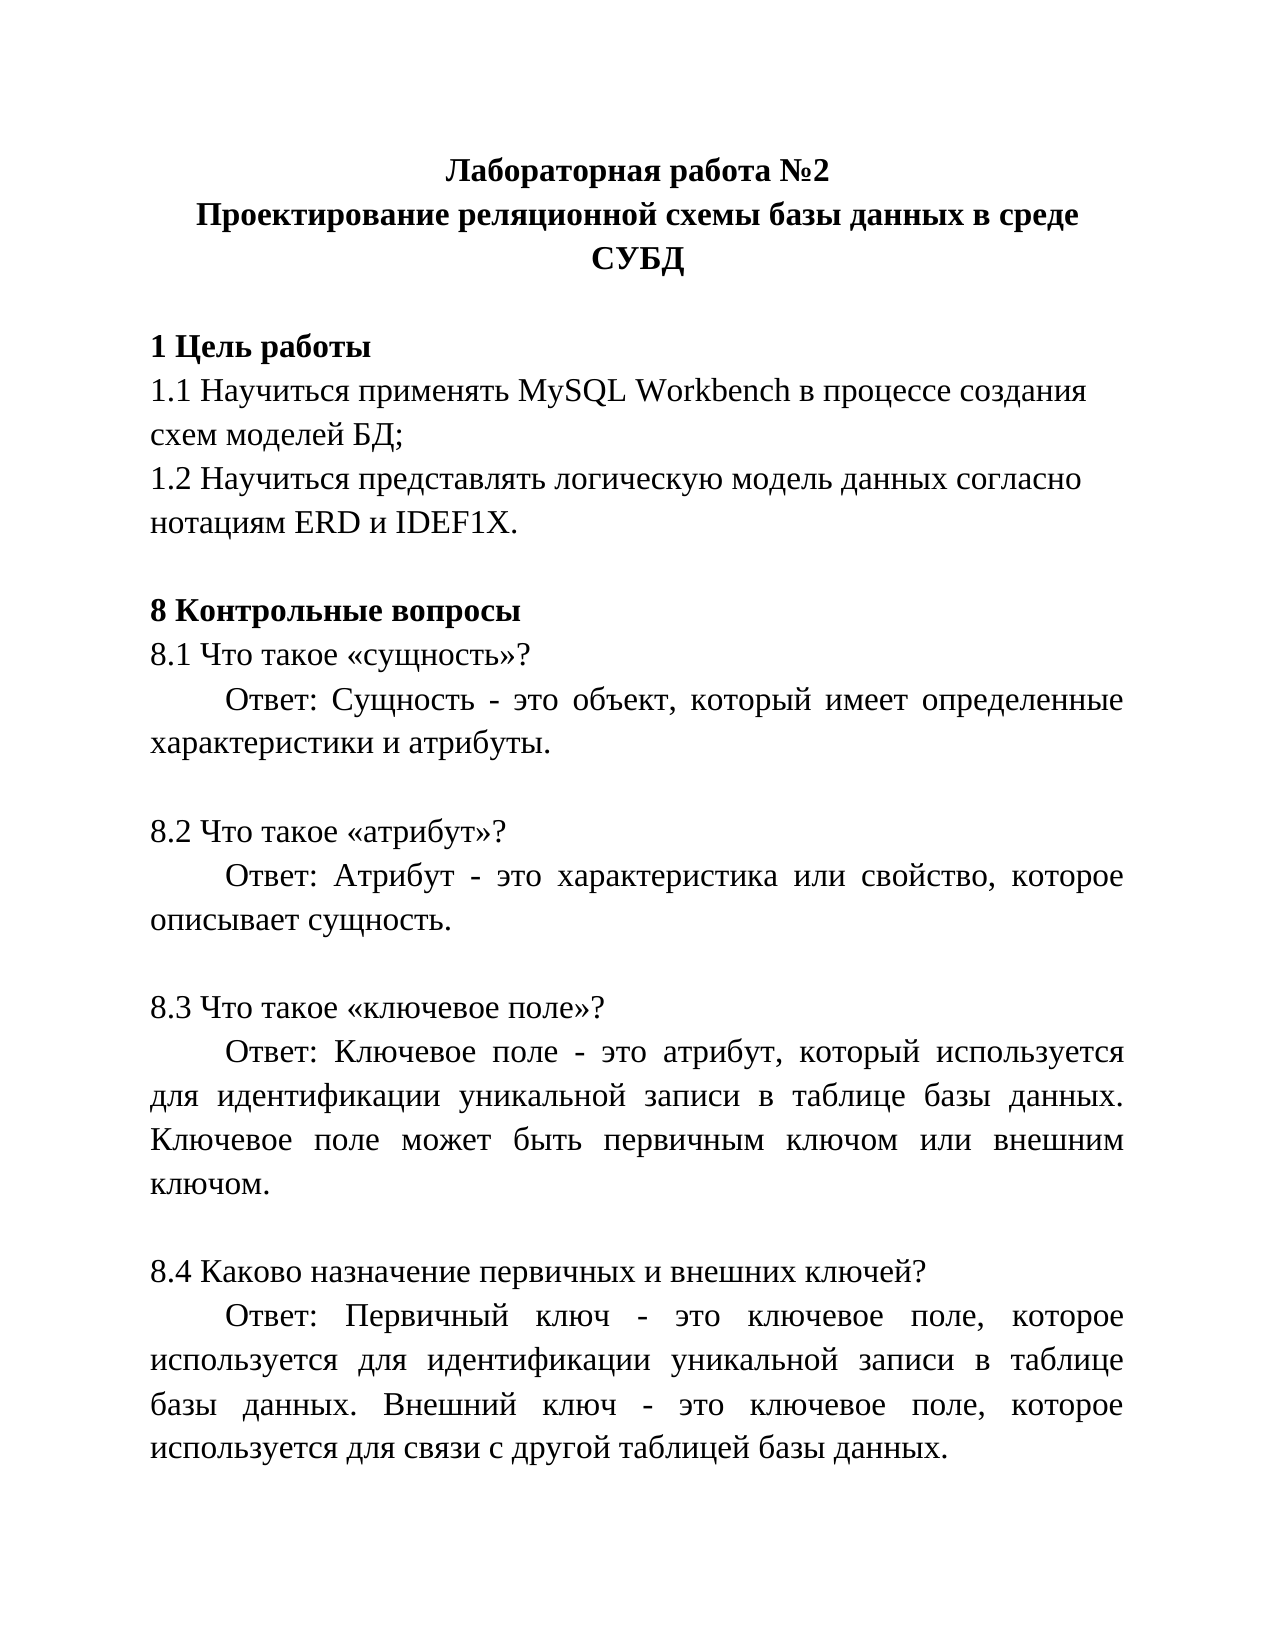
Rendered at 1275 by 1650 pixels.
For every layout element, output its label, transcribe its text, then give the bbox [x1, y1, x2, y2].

text Проектирование реляционной схемы базы данных в среде СУБД [150, 194, 1125, 276]
text Ответ: Ключевое поле - это атрибут, который используется для идентификации уникальной записи в таблице базы данных. Ключевое поле может быть первичным ключом или внешним ключом. [150, 1031, 1125, 1202]
text 1.2 Научиться представлять логическую модель данных согласно нотациям ERD и IDEF1X. [150, 458, 1125, 541]
text Ответ: Первичный ключ - это ключевое поле, которое используется для идентификации уникальной записи в таблице базы данных. Внешний ключ - это ключевое поле, которое используется для связи с другой таблицей базы данных. [150, 1296, 1125, 1466]
text 1.1 Научиться применять MySQL Workbench в процессе создания схем моделей БД; [150, 370, 1125, 453]
text 8.1 Что такое «сущность»? [150, 635, 1125, 673]
text Лабораторная работа №2 [150, 150, 1125, 188]
text 8 Контрольные вопросы [150, 591, 1125, 629]
text 1 Цель работы [150, 326, 1125, 364]
text 8.3 Что такое «ключевое поле»? [150, 987, 1125, 1026]
text Ответ: Атрибут - это характеристика или свойство, которое описывает сущность. [150, 855, 1125, 937]
text Ответ: Сущность - это объект, который имеет определенные характеристики и атрибуты. [150, 679, 1125, 761]
text 8.4 Каково назначение первичных и внешних ключей? [150, 1252, 1125, 1290]
text 8.2 Что такое «атрибут»? [150, 811, 1125, 849]
